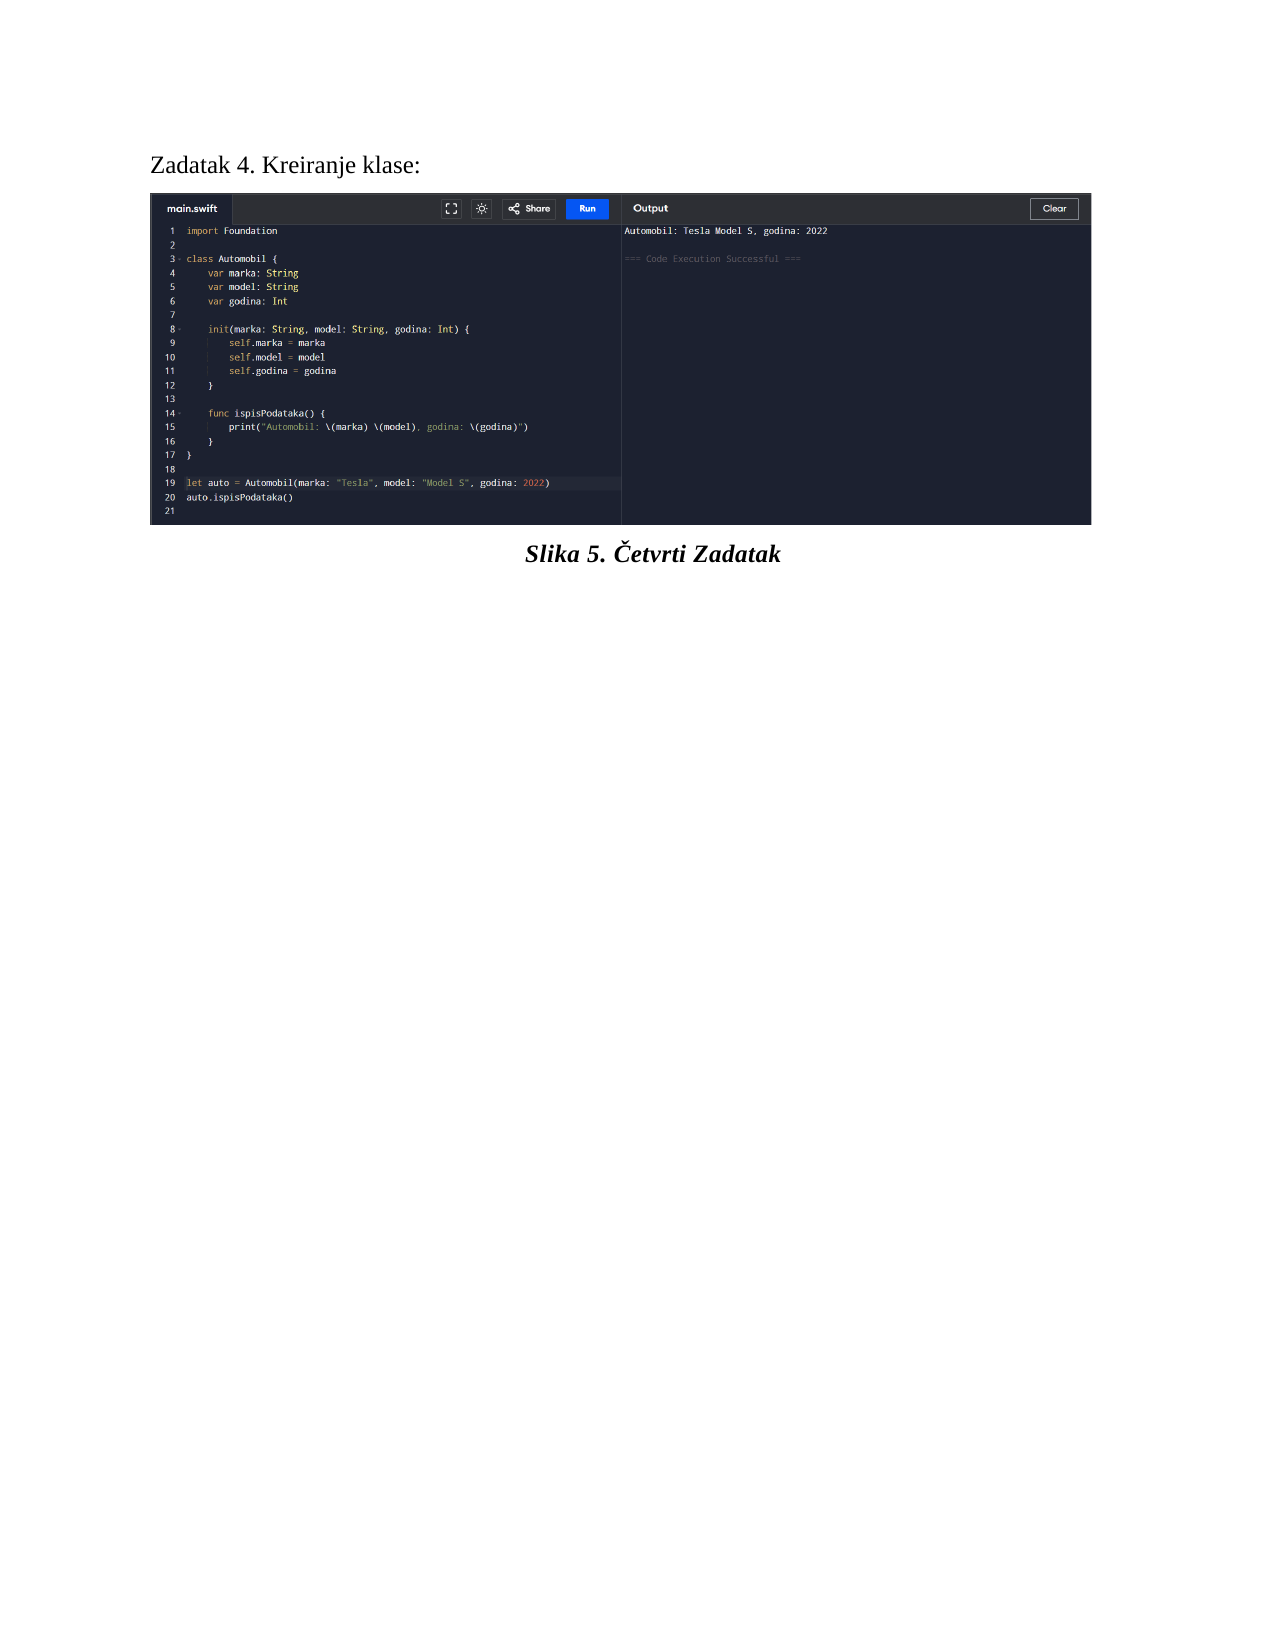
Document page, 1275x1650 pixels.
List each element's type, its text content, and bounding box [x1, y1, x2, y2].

picture [150, 193, 1092, 525]
text Slika 5. Četvrti Zadatak [225, 539, 1125, 567]
text Zadatak 4. Kreiranje klase: [150, 150, 1125, 179]
